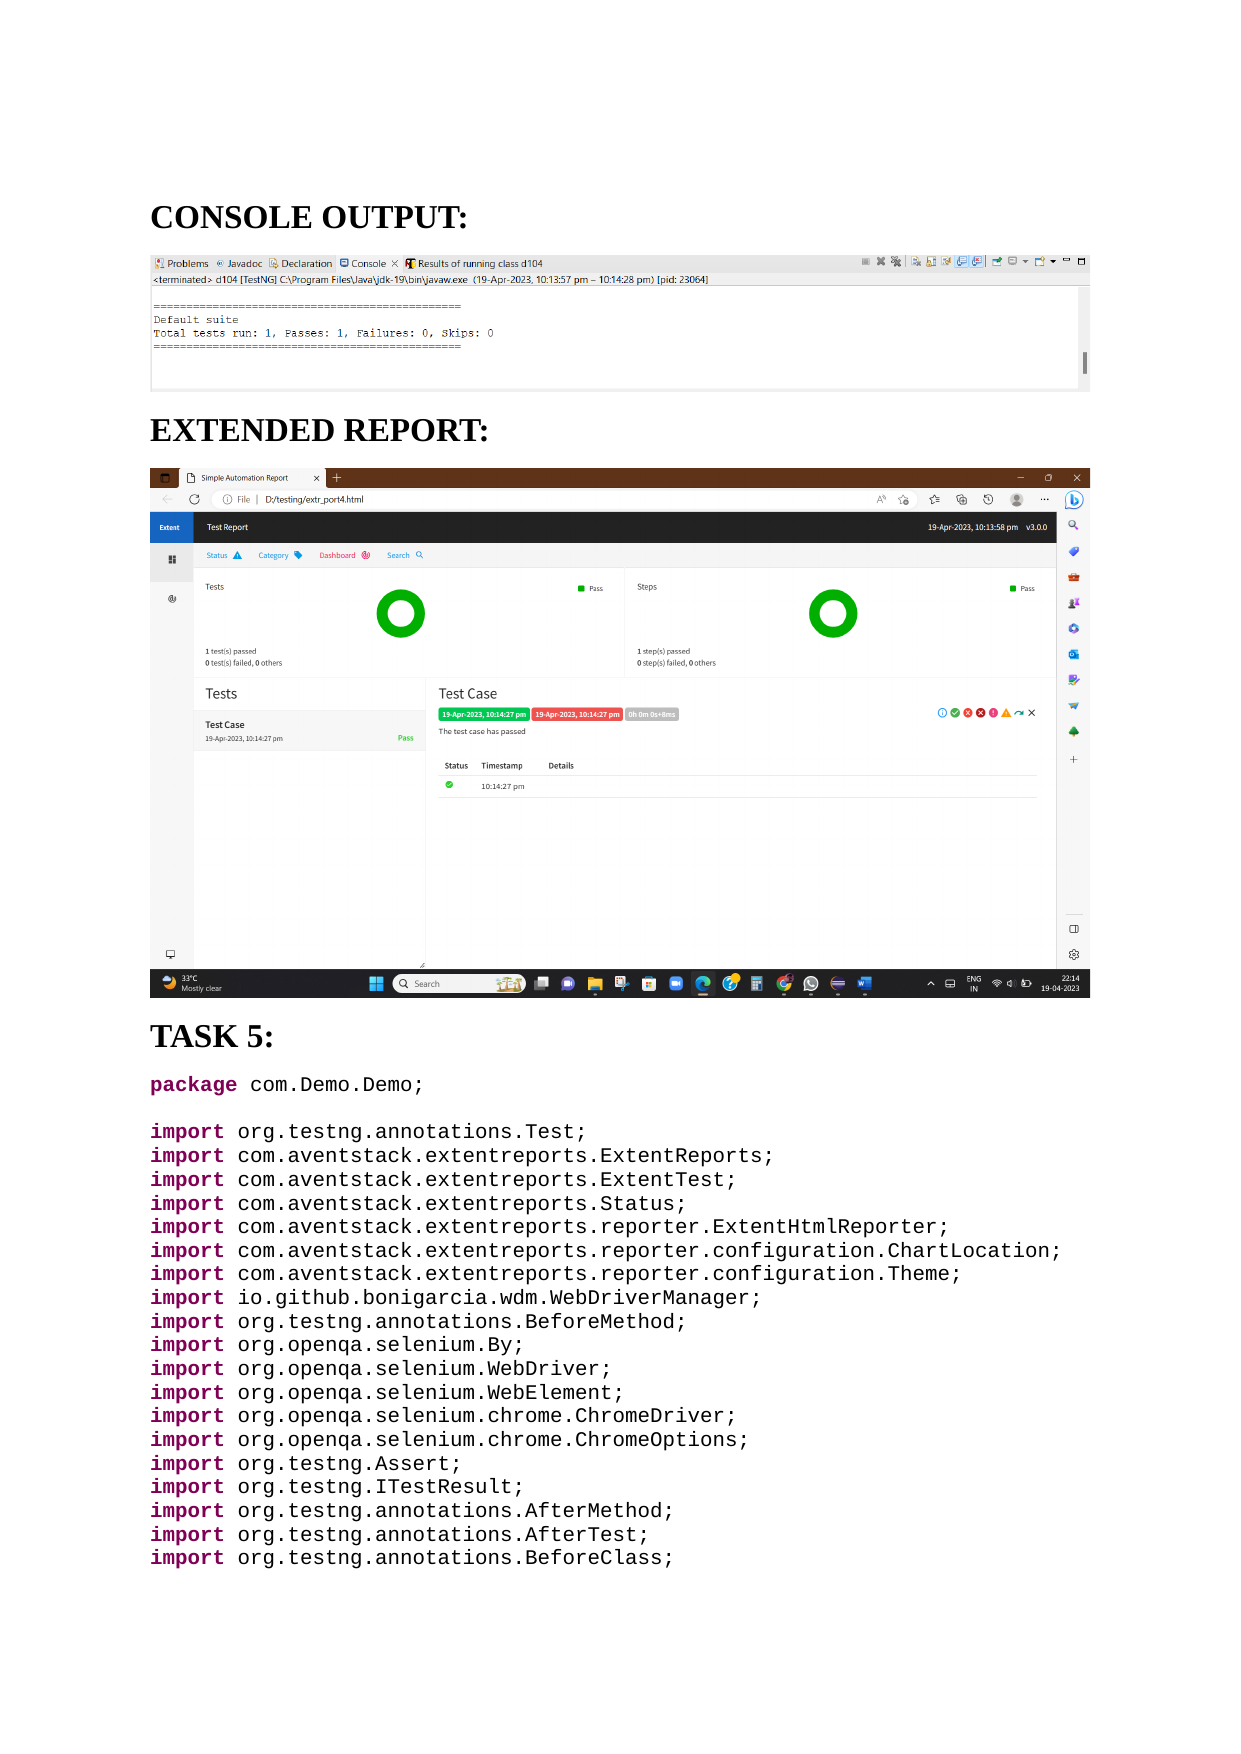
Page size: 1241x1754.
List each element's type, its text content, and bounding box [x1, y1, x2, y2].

text package com.Demo.Demo; [150, 1074, 1090, 1098]
text import io.github.bonigarcia.wdm.WebDriverManager; [150, 1287, 1090, 1311]
text import com.aventstack.extentreports.reporter.configuration.Theme; [150, 1263, 1090, 1287]
text import org.testng.annotations.AfterMethod; [150, 1500, 1090, 1523]
text EXTENDED REPORT: [150, 411, 1090, 449]
text import org.openqa.selenium.WebDriver; [150, 1358, 1090, 1382]
text CONSOLE OUTPUT: [150, 198, 1090, 236]
text import org.testng.Assert; [150, 1453, 1090, 1476]
text import org.openqa.selenium.By; [150, 1334, 1090, 1358]
text import org.testng.annotations.BeforeClass; [150, 1547, 1090, 1571]
text import com.aventstack.extentreports.reporter.ExtentHtmlReporter; [150, 1216, 1090, 1240]
text import org.openqa.selenium.chrome.ChromeOptions; [150, 1429, 1090, 1453]
text TASK 5: [150, 1016, 1090, 1054]
text import com.aventstack.extentreports.ExtentReports; [150, 1145, 1090, 1169]
text import org.testng.annotations.AfterTest; [150, 1523, 1090, 1547]
text import com.aventstack.extentreports.ExtentTest; [150, 1169, 1090, 1192]
picture [150, 255, 1091, 392]
text import com.aventstack.extentreports.reporter.configuration.ChartLocation; [150, 1240, 1090, 1263]
text import org.testng.annotations.BeforeMethod; [150, 1311, 1090, 1334]
picture [150, 468, 1091, 998]
text import org.openqa.selenium.chrome.ChromeDriver; [150, 1405, 1090, 1429]
text import com.aventstack.extentreports.Status; [150, 1192, 1090, 1216]
text import org.openqa.selenium.WebElement; [150, 1382, 1090, 1405]
text import org.testng.annotations.Test; [150, 1122, 1090, 1145]
text import org.testng.ITestResult; [150, 1476, 1090, 1500]
